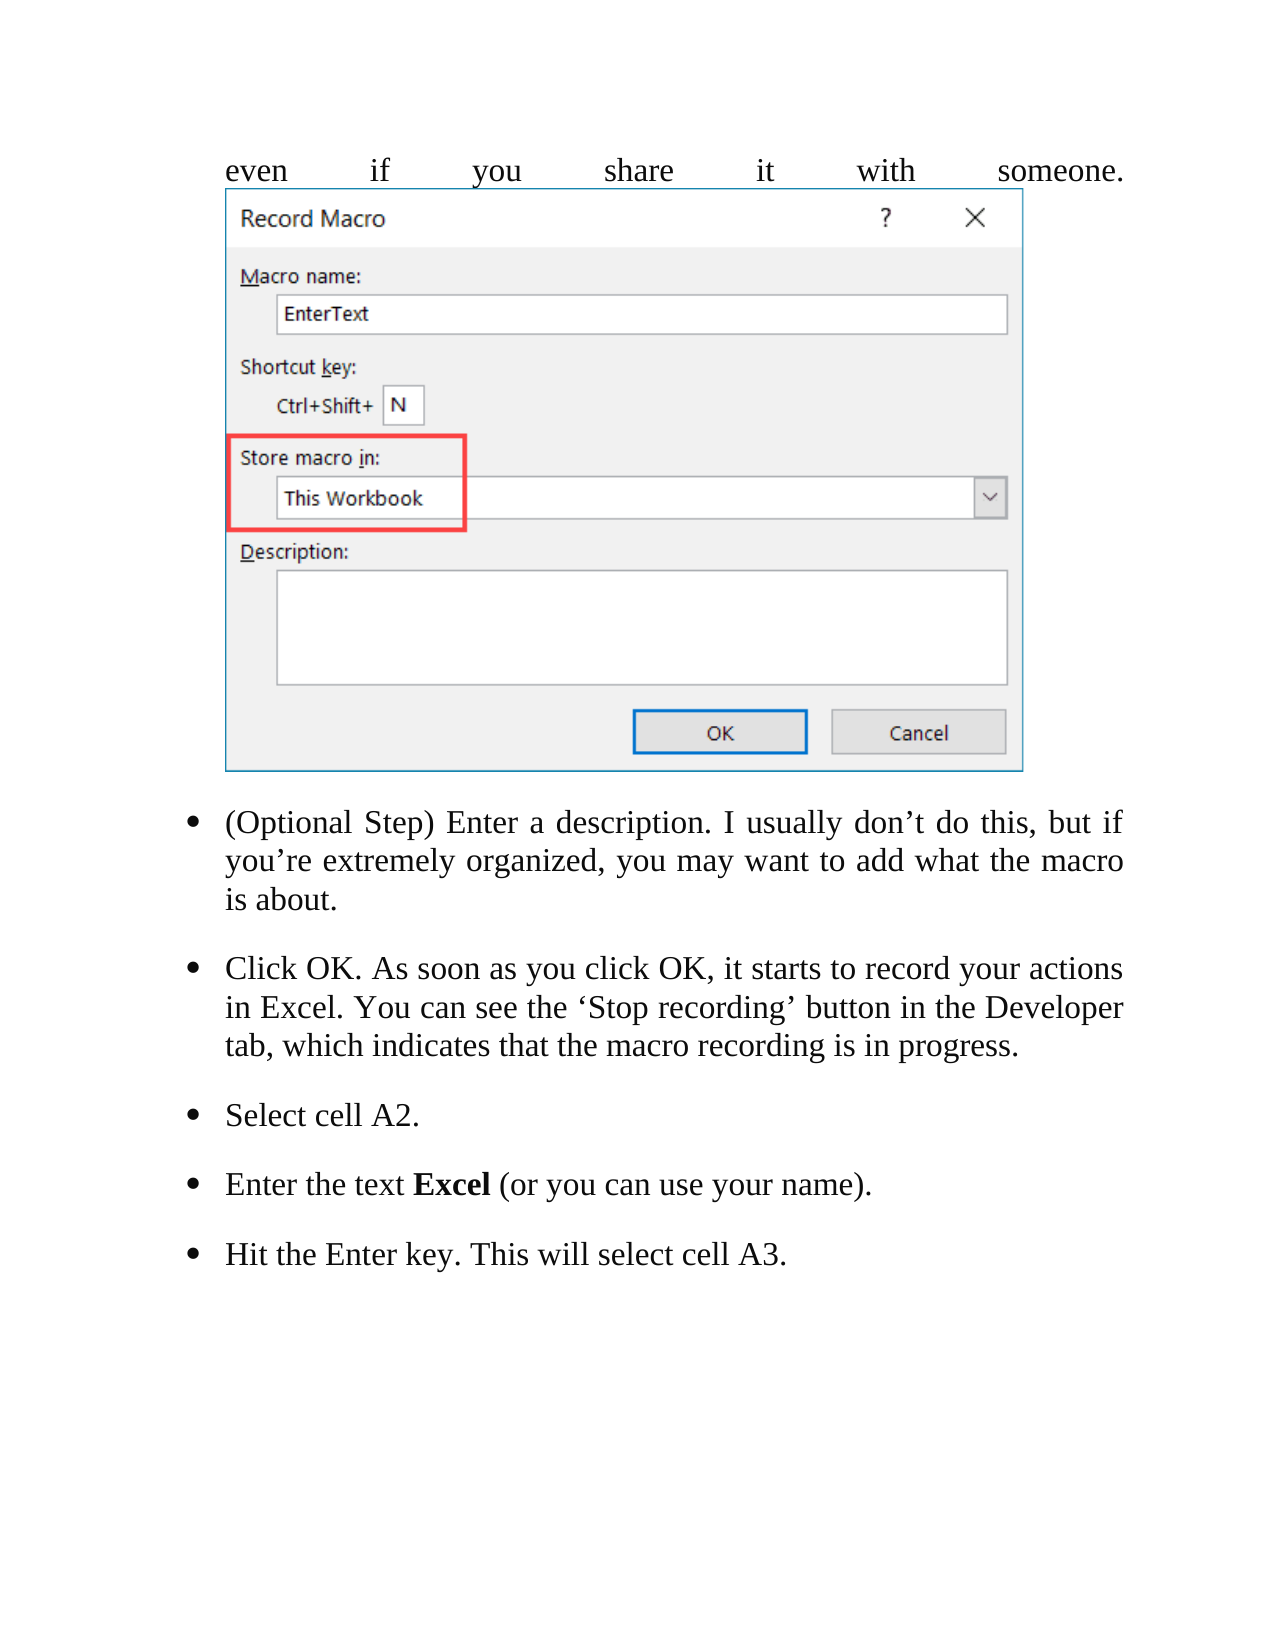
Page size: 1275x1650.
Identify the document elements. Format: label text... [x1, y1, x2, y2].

list Hit the Enter key. This will select cell A3. [187, 1234, 1125, 1272]
list (Optional Step) Enter a description. I usually don’t do this, but if you’re extremely organized, you may want to add what the macro is about. [187, 802, 1125, 917]
list Select cell A2. [187, 1095, 1125, 1133]
picture [225, 188, 1024, 772]
list Click OK. As soon as you click OK, it starts to record your actions in Excel. You can see the ‘Stop recording’ button in the Developer tab, which indicates that the macro recording is in progress. [187, 949, 1125, 1064]
list Enter the text Excel (or you can use your name). [187, 1164, 1125, 1203]
